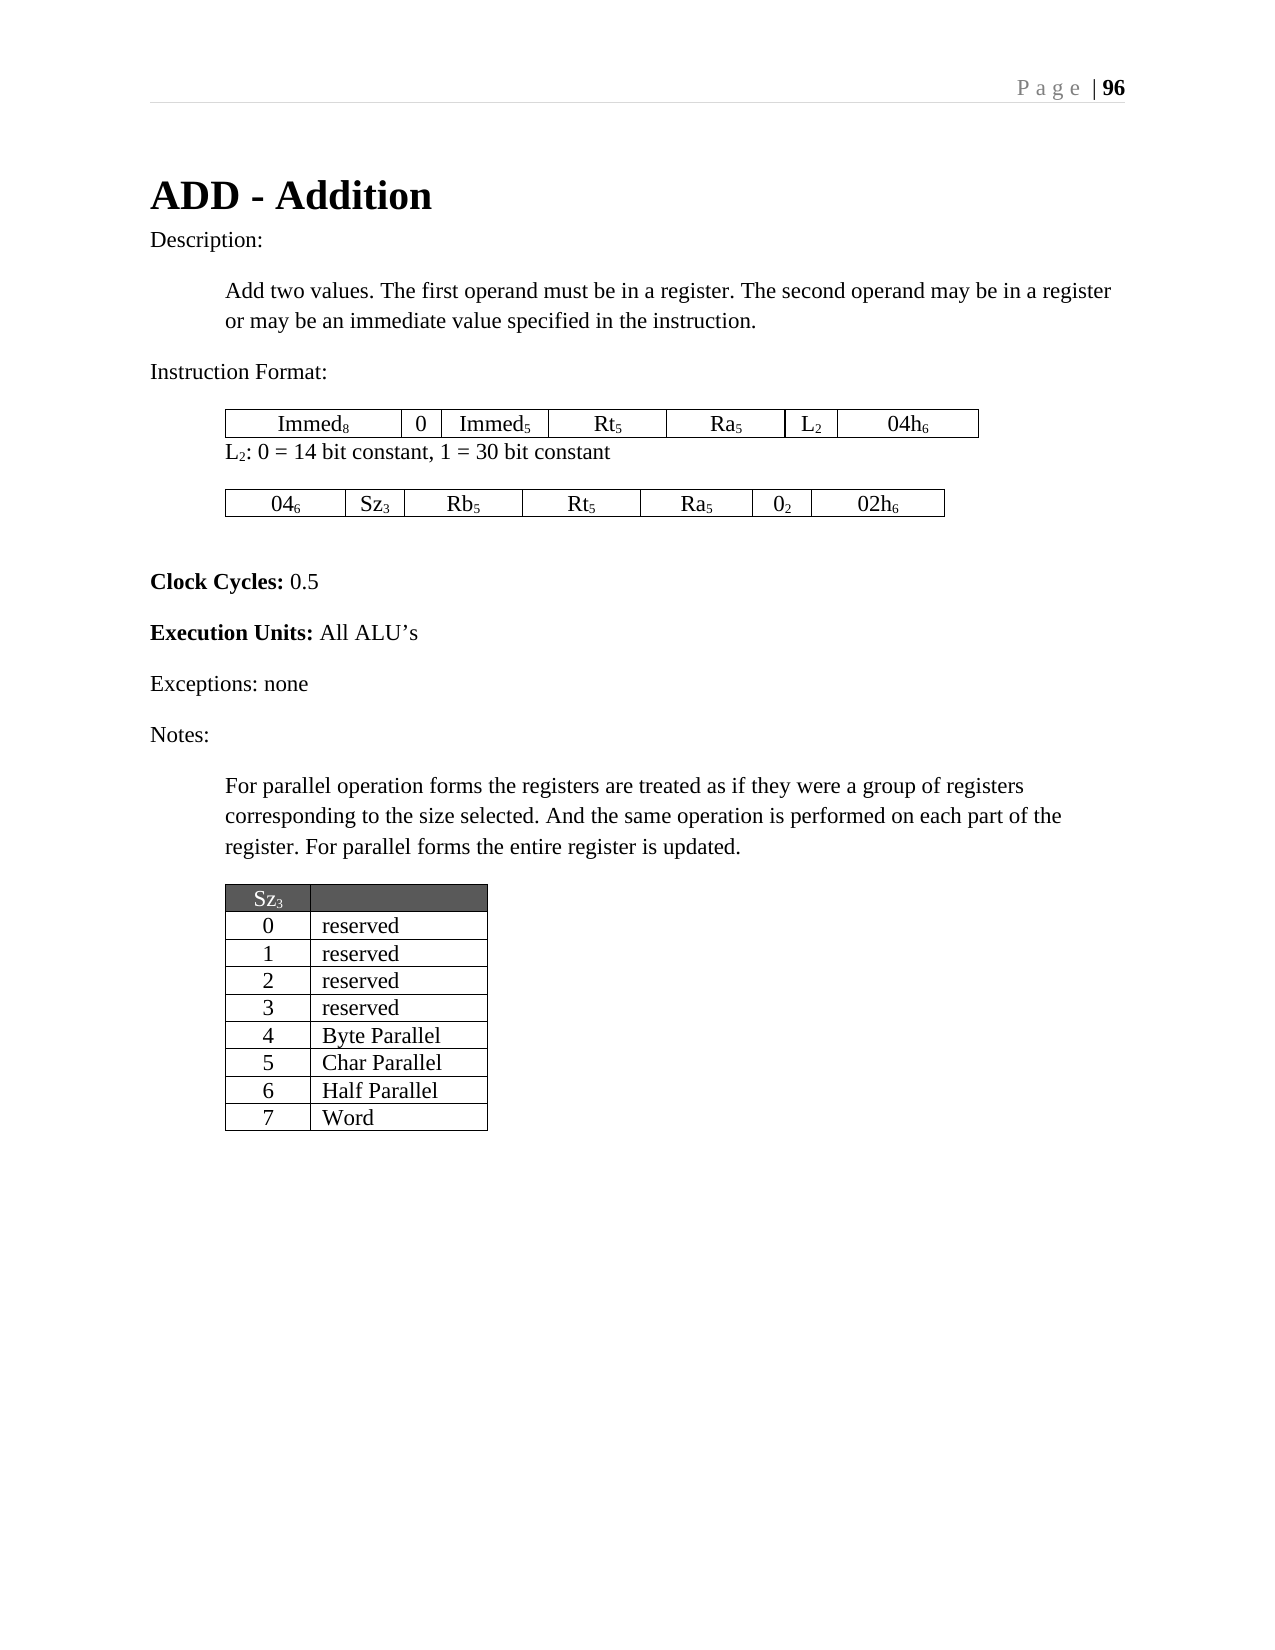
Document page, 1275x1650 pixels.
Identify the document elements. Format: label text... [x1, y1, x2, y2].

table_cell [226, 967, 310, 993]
text Clock Cycles: 0.5 [150, 568, 1125, 594]
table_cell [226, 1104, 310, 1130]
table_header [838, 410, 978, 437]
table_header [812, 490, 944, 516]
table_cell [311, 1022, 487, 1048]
text Description: [150, 226, 1125, 252]
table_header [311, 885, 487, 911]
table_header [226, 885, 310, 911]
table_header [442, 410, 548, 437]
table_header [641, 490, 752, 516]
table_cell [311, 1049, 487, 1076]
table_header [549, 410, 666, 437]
subtitle ADD - Addition [150, 171, 1125, 219]
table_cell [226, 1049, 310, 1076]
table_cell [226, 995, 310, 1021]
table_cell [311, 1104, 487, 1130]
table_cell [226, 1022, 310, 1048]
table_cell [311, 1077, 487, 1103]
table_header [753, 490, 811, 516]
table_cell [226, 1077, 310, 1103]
text Execution Units: All ALU’s [150, 619, 1125, 646]
text Exceptions: none [150, 670, 1125, 697]
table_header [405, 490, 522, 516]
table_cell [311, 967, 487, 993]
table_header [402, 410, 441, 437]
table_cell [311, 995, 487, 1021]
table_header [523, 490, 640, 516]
text Add two values. The first operand must be in a register. The second operand may be in a register or may be an immediate value specified in the instruction. [225, 277, 1125, 333]
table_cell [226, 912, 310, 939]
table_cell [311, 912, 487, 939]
text Instruction Format: [150, 358, 1125, 384]
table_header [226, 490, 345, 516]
text L2: 0 = 14 bit constant, 1 = 30 bit constant [225, 438, 1125, 464]
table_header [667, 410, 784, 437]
text Notes: [150, 721, 1125, 748]
text For parallel operation forms the registers are treated as if they were a group of registers corresponding to the size selected. And the same operation is performed on each part of the register. For parallel forms the entire register is updated. [225, 772, 1125, 859]
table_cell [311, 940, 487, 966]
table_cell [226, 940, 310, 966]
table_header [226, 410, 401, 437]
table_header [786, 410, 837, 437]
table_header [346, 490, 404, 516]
